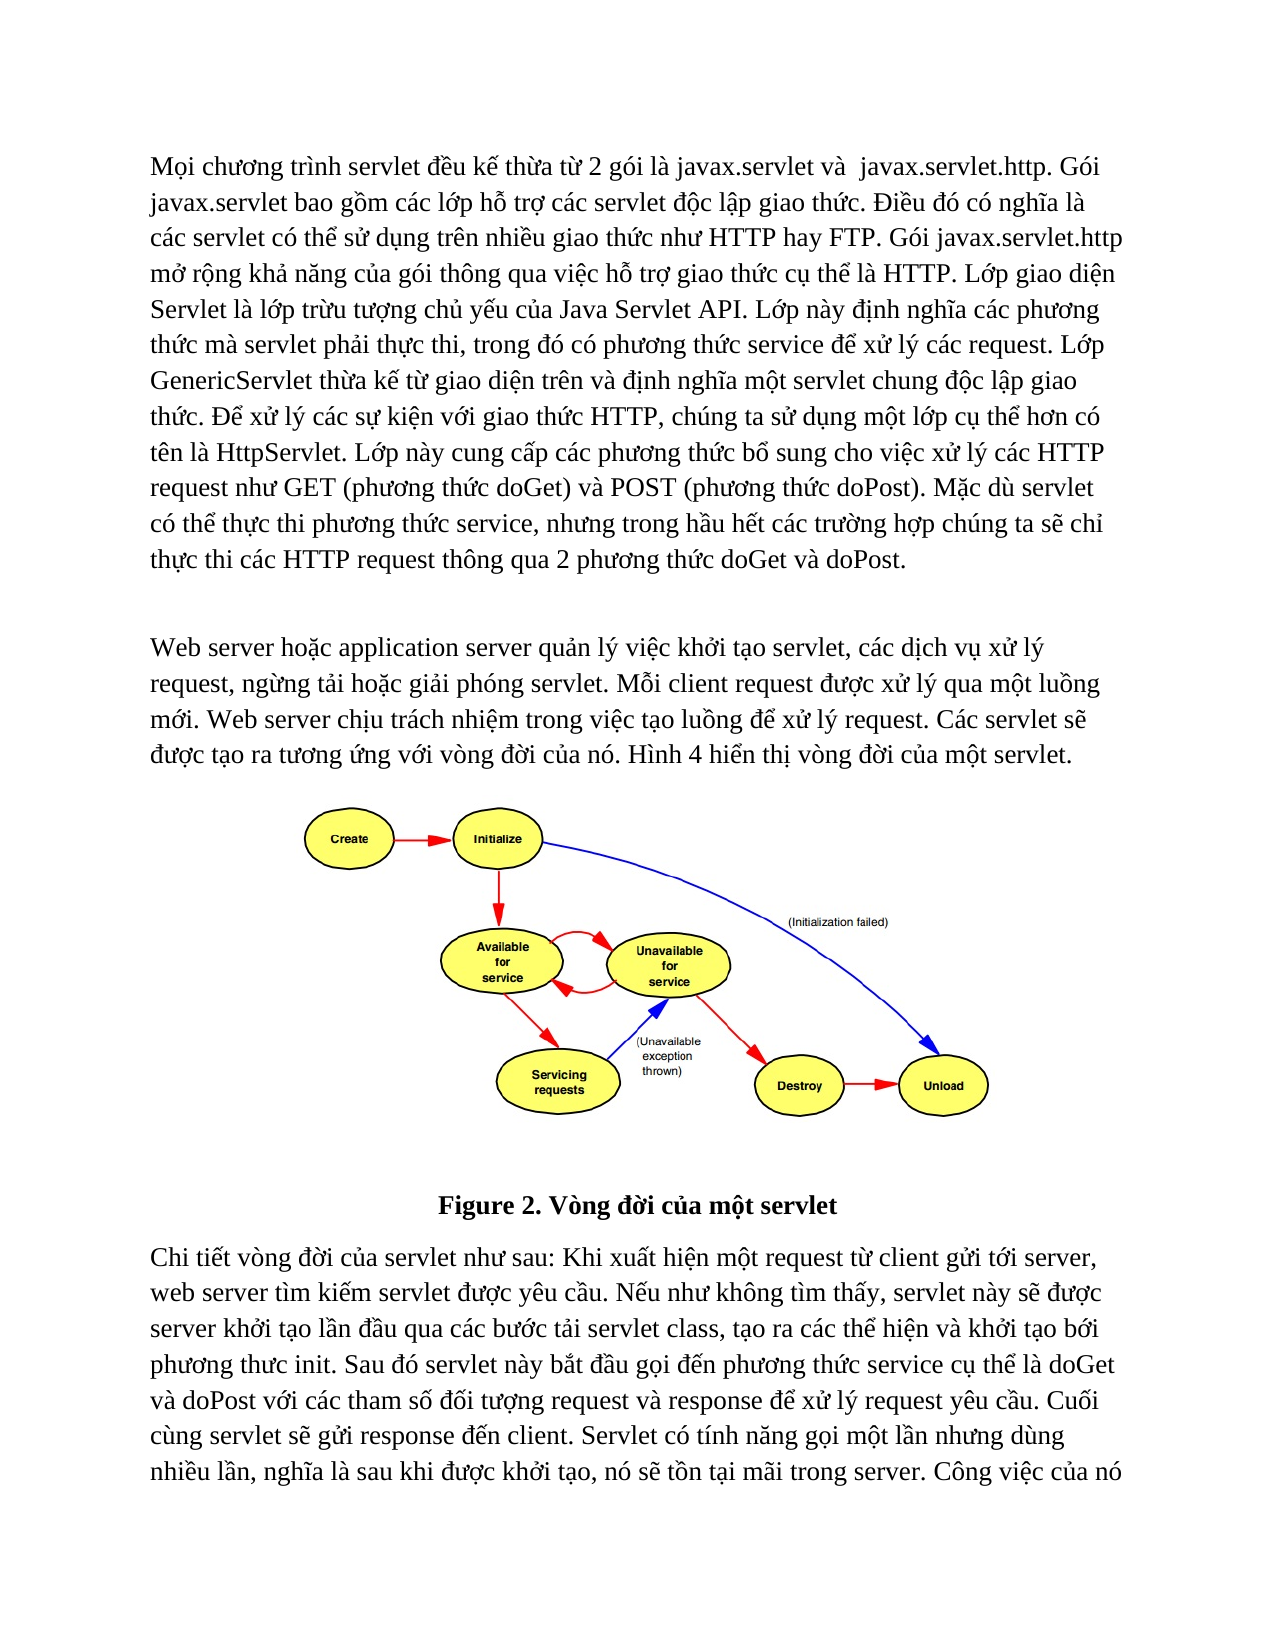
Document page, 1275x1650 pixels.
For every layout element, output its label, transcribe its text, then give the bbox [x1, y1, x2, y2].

picture [278, 795, 997, 1164]
text Web server hoặc application server quản lý việc khởi tạo servlet, các dịch vụ xử lý request, ngừng tải hoặc giải phóng servlet. Mỗi client request được xử lý qua một luồng mới. Web server chịu trách nhiệm trong việc tạo luồng để xử lý request. Các servlet sẽ được tạo ra tương ứng với vòng đời của nó. Hình 4 hiển thị vòng đời của một servlet. [150, 631, 1125, 770]
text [150, 1241, 1125, 1486]
text Mọi chương trình servlet đều kế thừa từ 2 gói là javax.servlet và javax.servlet.http. Gói javax.servlet bao gồm các lớp hỗ trợ các servlet độc lập giao thức. Điều đó có nghĩa là các servlet có thể sử dụng trên nhiều giao thức như HTTP hay FTP. Gói javax.servlet.http mở rộng khả năng của gói thông qua việc hỗ trợ giao thức cụ thể là HTTP. Lớp giao diện Servlet là lớp trừu tượng chủ yếu của Java Servlet API. Lớp này định nghĩa các phương thức mà servlet phải thực thi, trong đó có phương thức service để xử lý các request. Lớp GenericServlet thừa kế từ giao diện trên và định nghĩa một servlet chung độc lập giao thức. Để xử lý các sự kiện với giao thức HTTP, chúng ta sử dụng một lớp cụ thể hơn có tên là HttpServlet. Lớp này cung cấp các phương thức bổ sung cho việc xử lý các HTTP request như GET (phương thức doGet) và POST (phương thức doPost). Mặc dù servlet có thể thực thi phương thức service, nhưng trong hầu hết các trường hợp chúng ta sẽ chỉ thực thi các HTTP request thông qua 2 phương thức doGet và doPost. [150, 150, 1125, 606]
